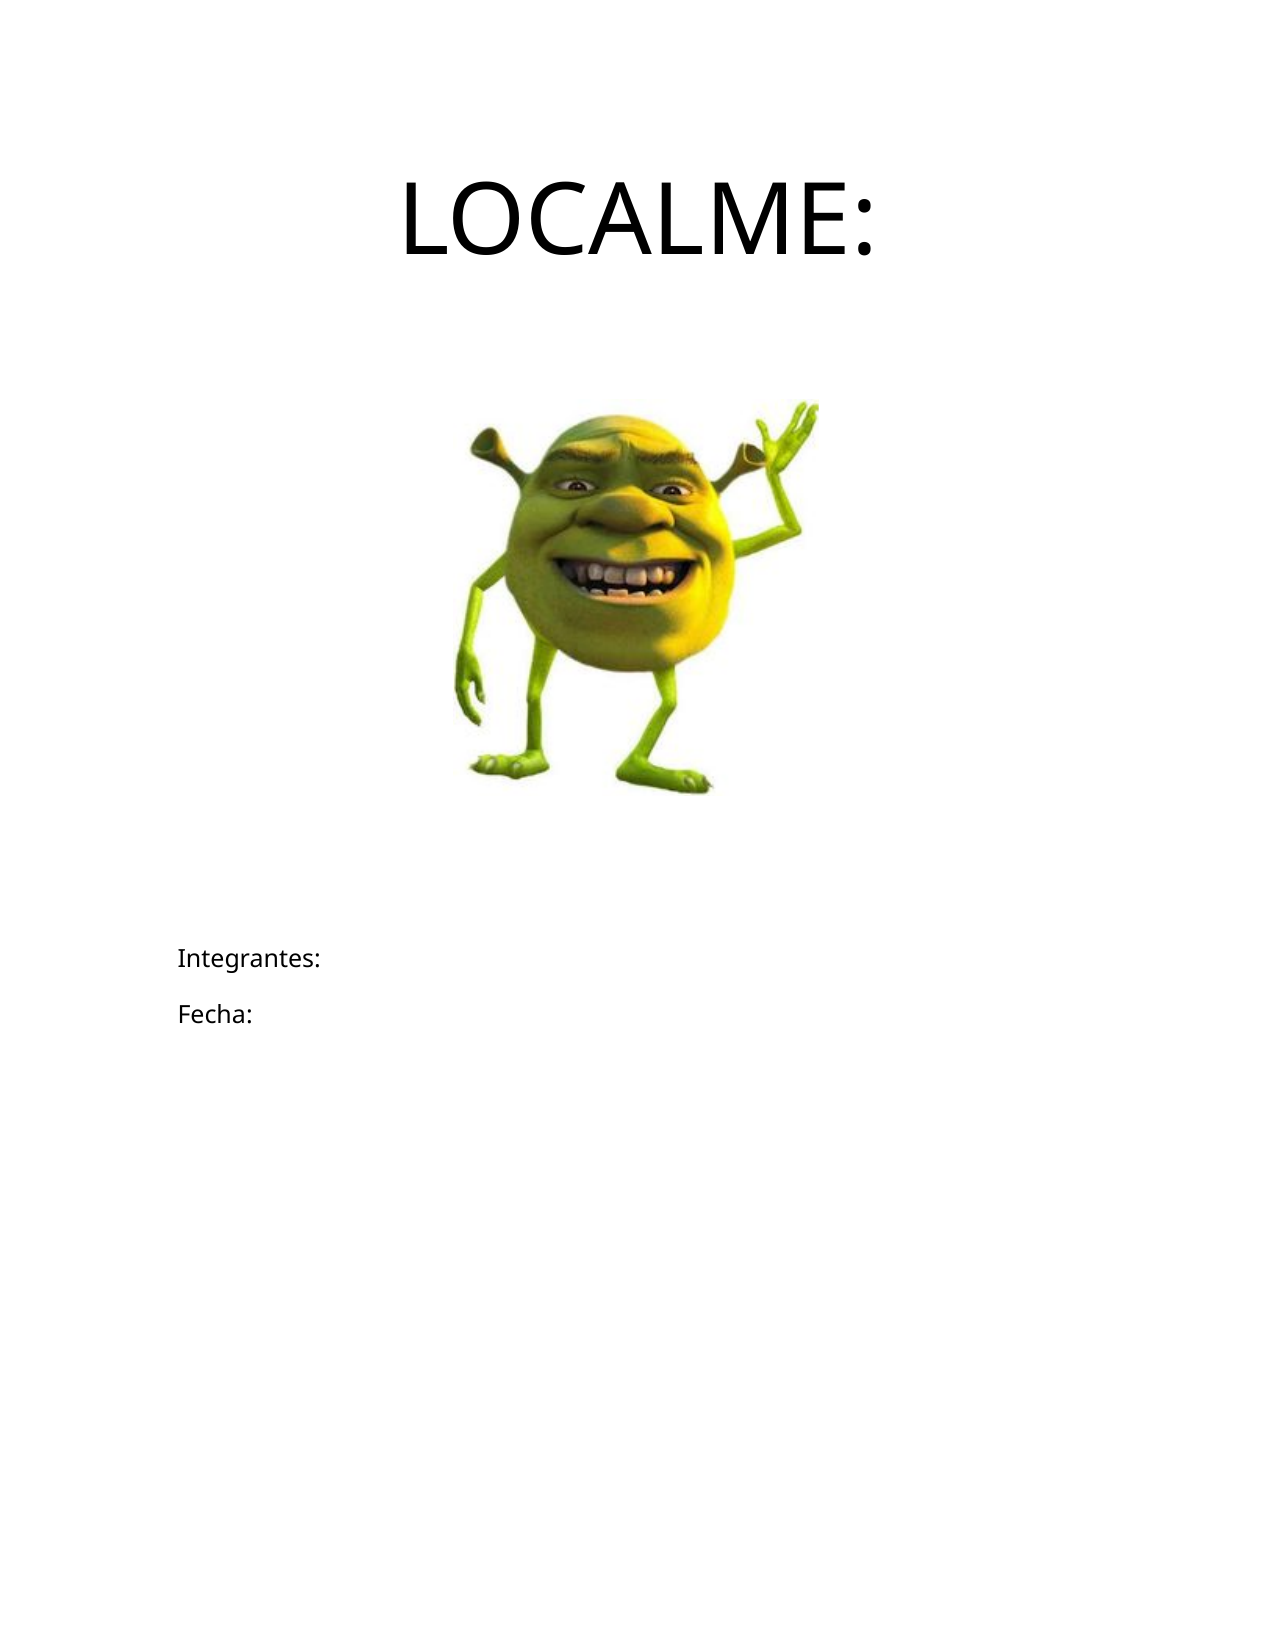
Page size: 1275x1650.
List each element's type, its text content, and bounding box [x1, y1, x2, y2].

text LOCALME: [177, 148, 1098, 284]
text Integrantes: [177, 941, 1098, 975]
picture [453, 399, 819, 796]
text Fecha: [177, 997, 1098, 1031]
